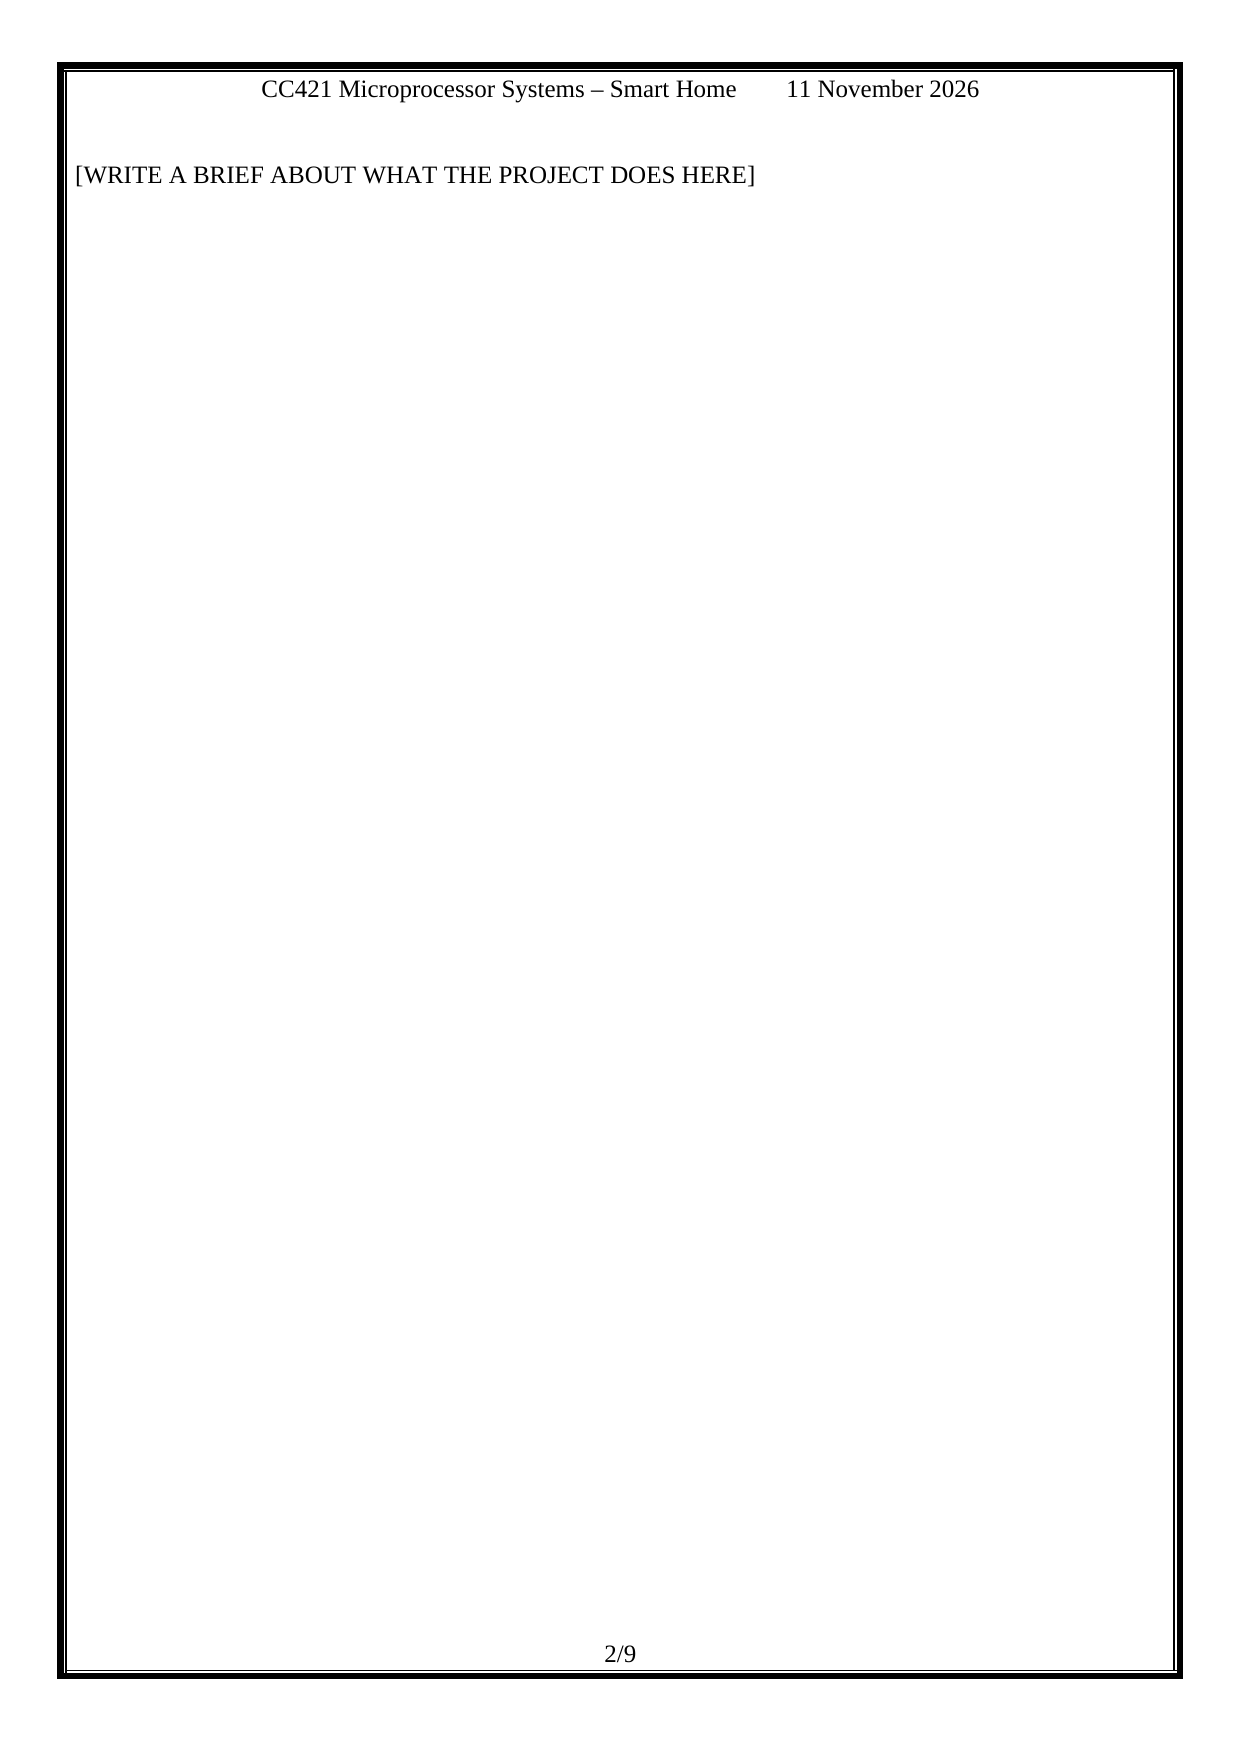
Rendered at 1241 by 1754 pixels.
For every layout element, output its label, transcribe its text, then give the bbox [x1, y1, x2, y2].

text [WRITE A BRIEF ABOUT WHAT THE PROJECT DOES HERE] [75, 160, 1165, 189]
